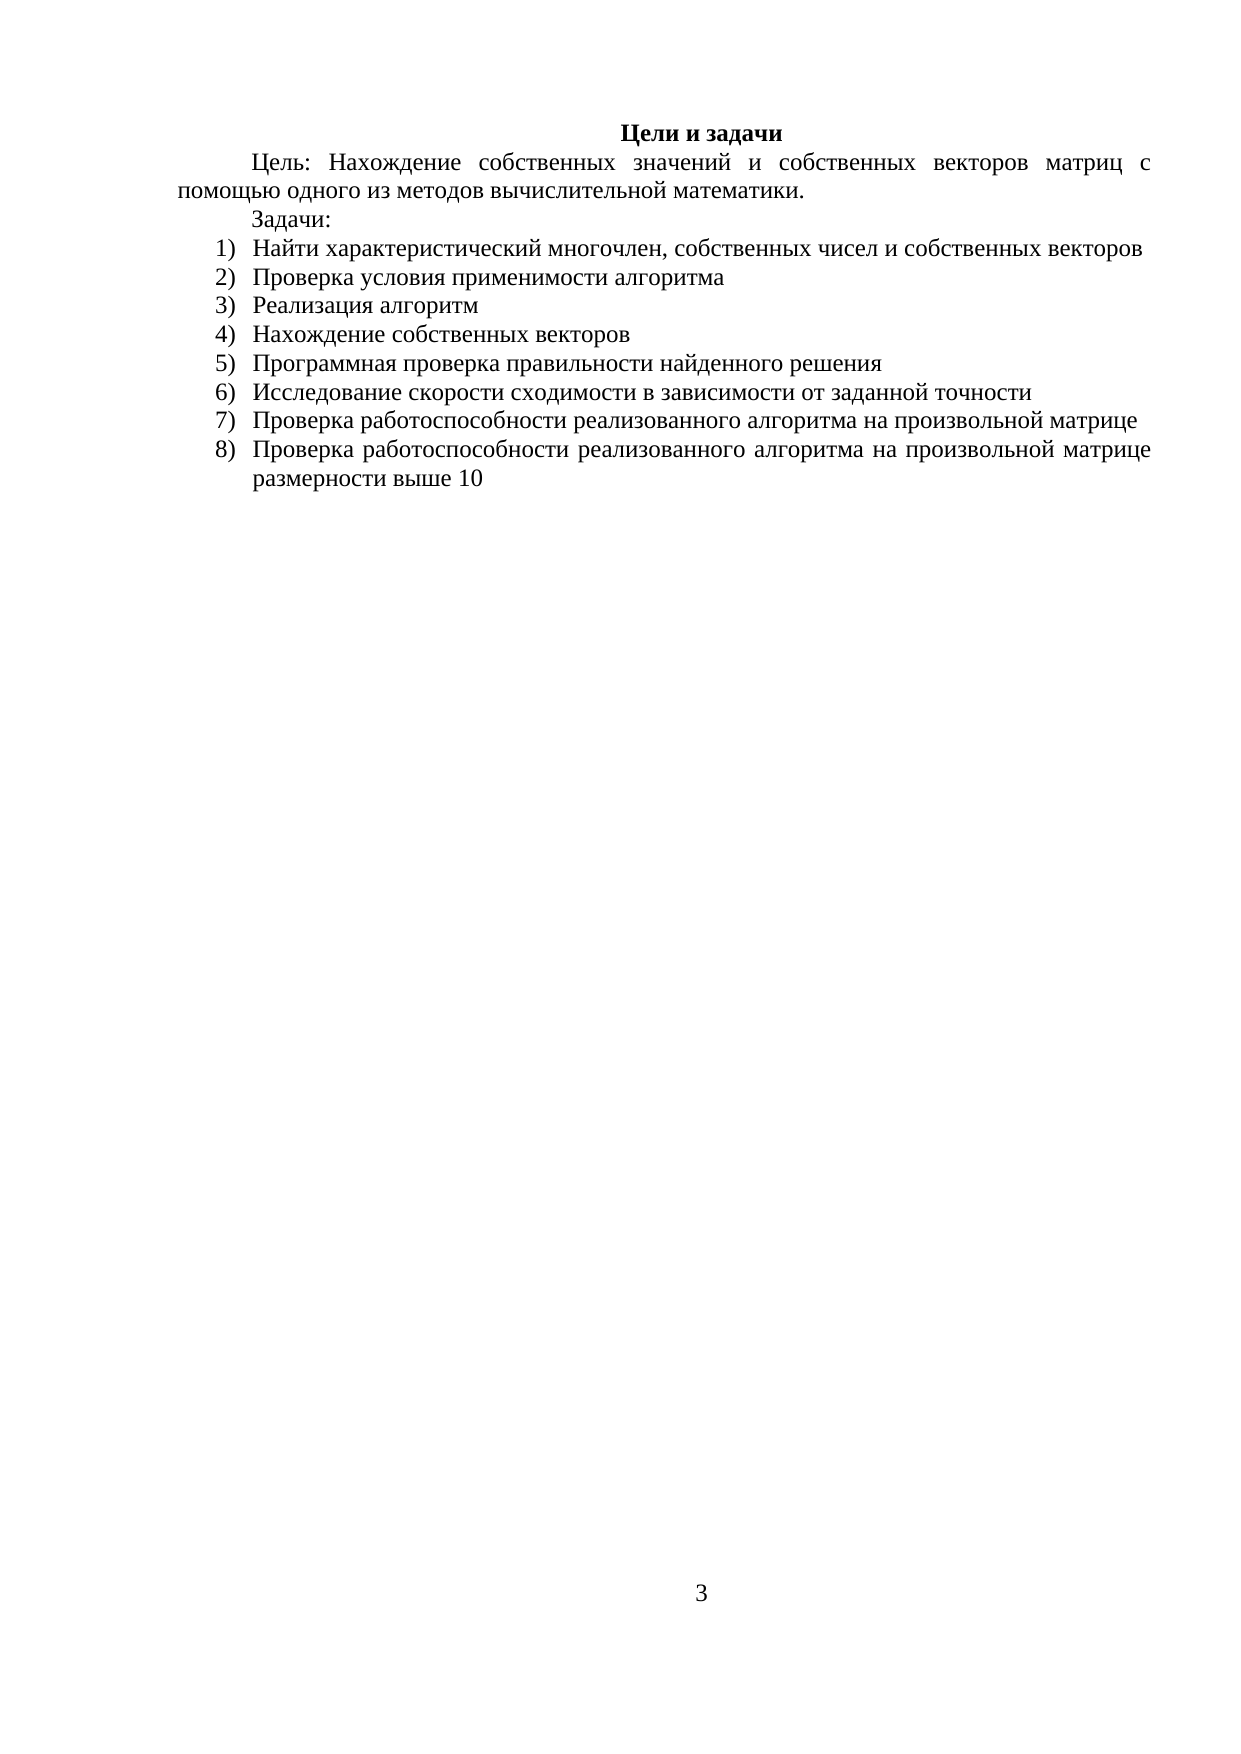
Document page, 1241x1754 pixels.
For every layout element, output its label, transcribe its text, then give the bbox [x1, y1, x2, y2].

list Нахождение собственных векторов [215, 319, 1152, 348]
list Найти характеристический многочлен, собственных чисел и собственных векторов [215, 233, 1152, 262]
list Исследование скорости сходимости в зависимости от заданной точности [215, 377, 1152, 406]
list Проверка работоспособности реализованного алгоритма на произвольной матрице [215, 406, 1152, 434]
list Проверка работоспособности реализованного алгоритма на произвольной матрице размерности выше 10 [215, 434, 1152, 492]
list Программная проверка правильности найденного решения [215, 348, 1152, 377]
text Цель: Нахождение собственных значений и собственных векторов матриц с помощью одного из методов вычислительной математики. [177, 147, 1152, 204]
list Реализация алгоритм [215, 291, 1152, 319]
list Проверка условия применимости алгоритма [215, 262, 1152, 291]
subtitle Цели и задачи [177, 118, 1152, 147]
text Задачи: [177, 204, 1152, 233]
